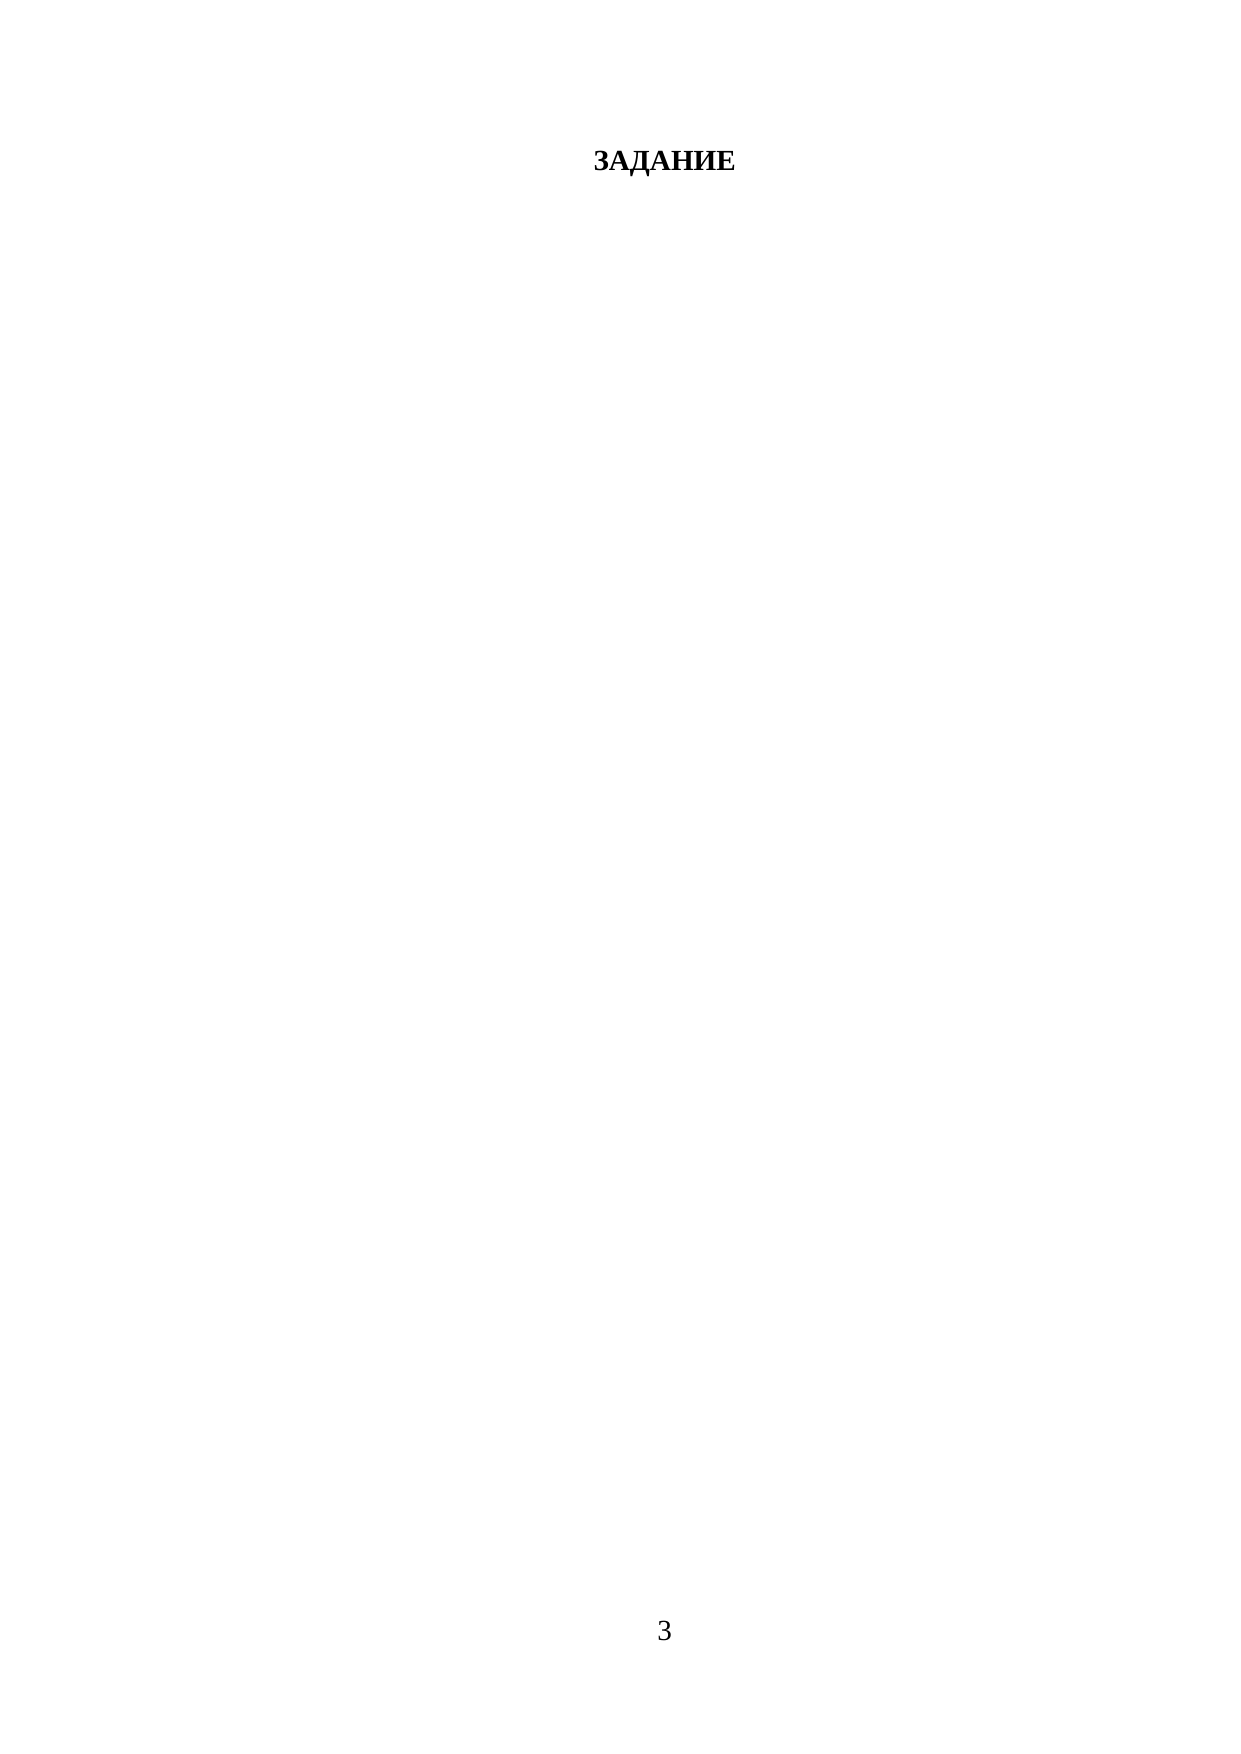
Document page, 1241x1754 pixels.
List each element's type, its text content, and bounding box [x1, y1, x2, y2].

subtitle ЗАДАНИЕ [177, 143, 1152, 177]
